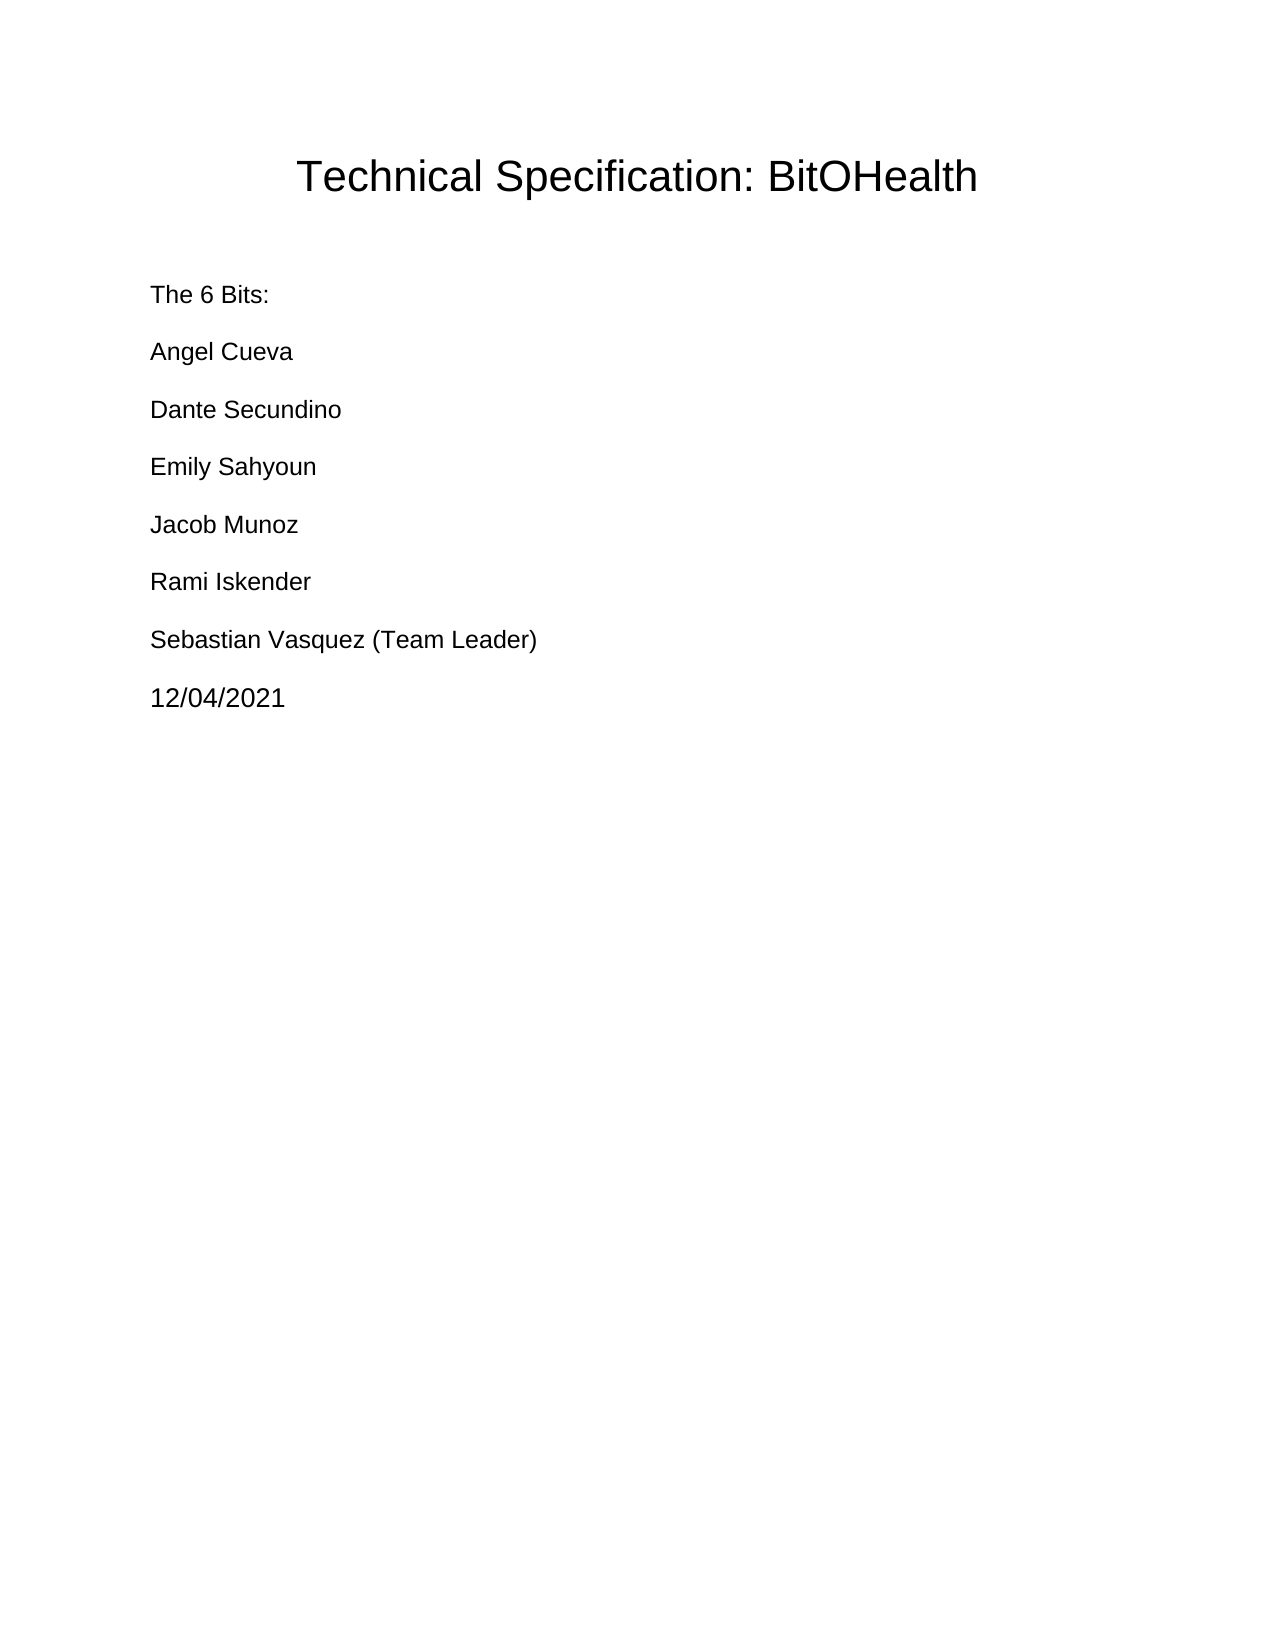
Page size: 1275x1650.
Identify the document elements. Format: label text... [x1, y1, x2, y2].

text The 6 Bits: [150, 280, 1125, 309]
text Emily Sahyoun [150, 452, 1125, 481]
text Technical Specification: BitOHealth [150, 150, 1125, 200]
text Sebastian Vasquez (Team Leader) [150, 625, 1125, 654]
text Dante Secundino [150, 395, 1125, 424]
text 12/04/2021 [150, 682, 1125, 714]
text Angel Cueva [150, 337, 1125, 366]
text Rami Iskender [150, 567, 1125, 596]
text Jacob Munoz [150, 510, 1125, 539]
